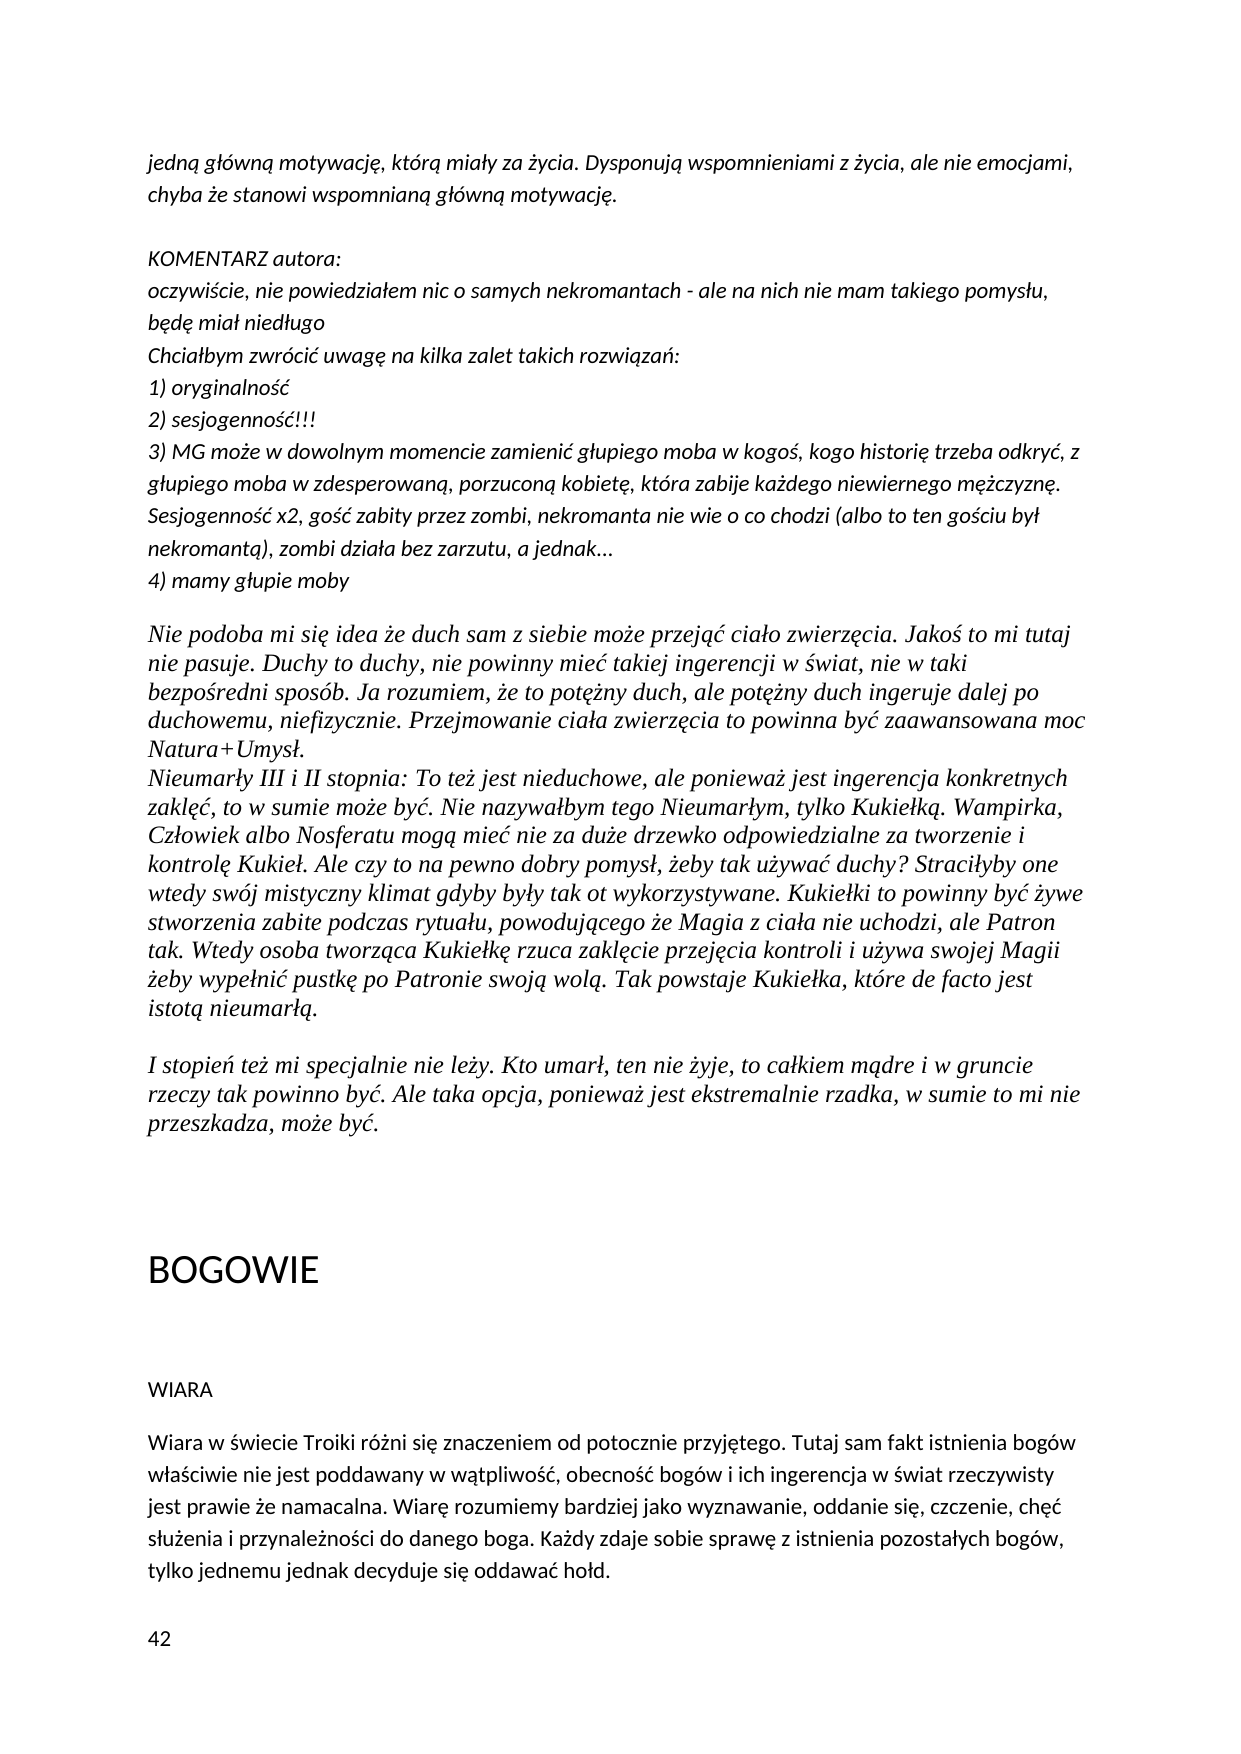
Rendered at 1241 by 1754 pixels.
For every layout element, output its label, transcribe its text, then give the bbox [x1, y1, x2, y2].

text WIARA [148, 1375, 1093, 1403]
text Wiara w świecie Troiki różni się znaczeniem od potocznie przyjętego. Tutaj sam fakt istnienia bogów właściwie nie jest poddawany w wątpliwość, obecność bogów i ich ingerencja w świat rzeczywisty jest prawie że namacalna. Wiarę rozumiemy bardziej jako wyznawanie, oddanie się, czczenie, chęć służenia i przynależności do danego boga. Każdy zdaje sobie sprawę z istnienia pozostałych bogów, tylko jednemu jednak decyduje się oddawać hołd. [148, 1428, 1093, 1585]
text BOGOWIE [148, 1243, 1093, 1293]
table_header Nie podoba mi się idea że duch sam z siebie może przejąć ciało zwierzęcia. Jakoś to mi tutaj nie pasuje. Duchy to duchy, nie powinny mieć takiej ingerencji w świat, nie w taki bezpośredni sposób. Ja rozumiem, że to potężny duch, ale potężny duch ingeruje dalej po duchowemu, niefizycznie. Przejmowanie ciała zwierzęcia to powinna być zaawansowana moc Natura+Umysł. Nieumarły III i II stopnia: To też jest nieduchowe, ale ponieważ jest ingerencja konkretnych zaklęć, to w sumie może być. Nie nazywałbym tego Nieumarłym, tylko Kukiełką. Wampirka, Człowiek albo Nosferatu mogą mieć nie za duże drzewko odpowiedzialne za tworzenie i kontrolę Kukieł. Ale czy to na pewno dobry pomysł, żeby tak używać duchy? Straciłyby one wtedy swój mistyczny klimat gdyby były tak ot wykorzystywane. Kukiełki to powinny być żywe stworzenia zabite podczas rytuału, powodującego że Magia z ciała nie uchodzi, ale Patron tak. Wtedy osoba tworząca Kukiełkę rzuca zaklęcie przejęcia kontroli i używa swojej Magii żeby wypełnić pustkę po Patronie swoją wolą. Tak powstaje Kukiełka, które de facto jest istotą nieumarłą. I stopień też mi specjalnie nie leży. Kto umarł, ten nie żyje, to całkiem mądre i w gruncie rzeczy tak powinno być. Ale taka opcja, ponieważ jest ekstremalnie rzadka, w sumie to mi nie przeszkadza, może być. [148, 619, 1093, 1137]
